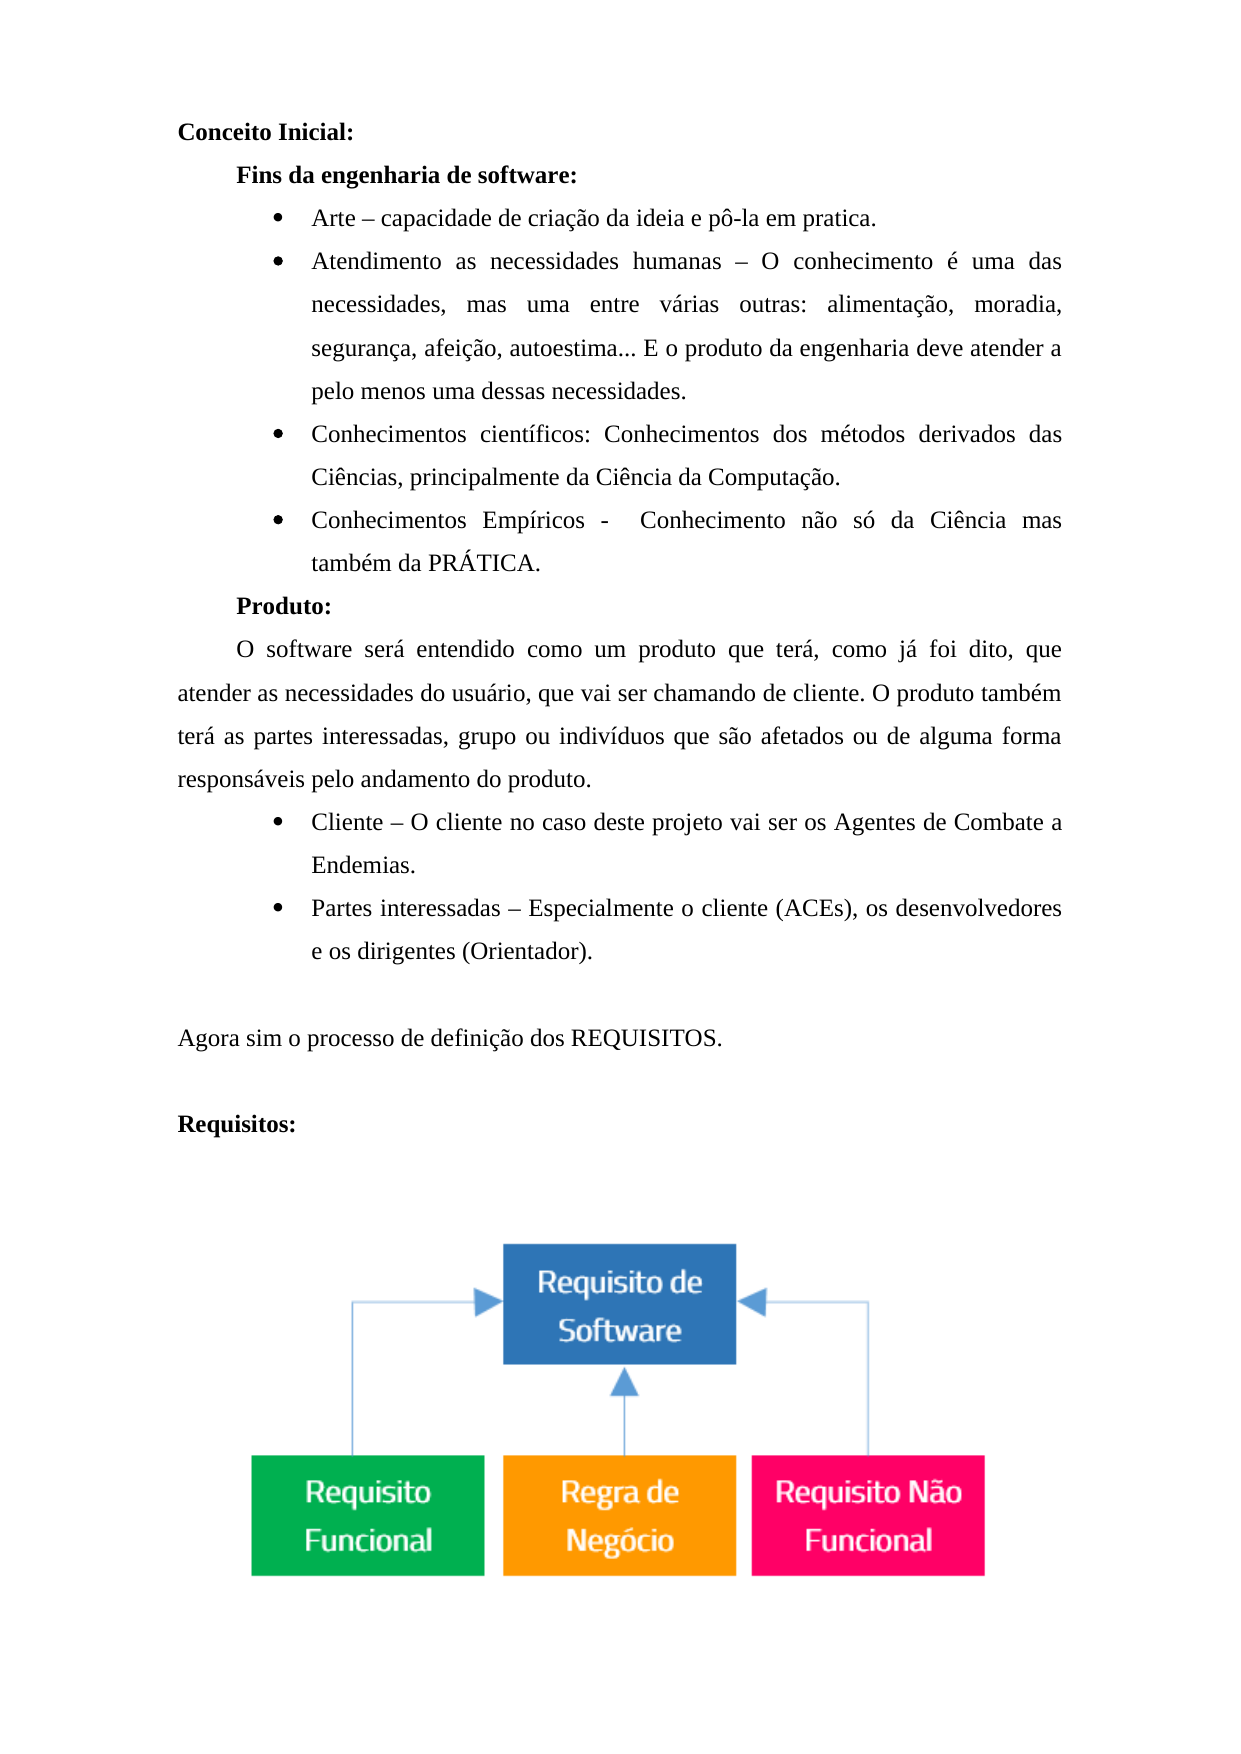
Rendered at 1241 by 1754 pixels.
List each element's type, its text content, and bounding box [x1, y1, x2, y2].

list Partes interessadas – Especialmente o cliente (ACEs), os desenvolvedores e os dirigentes (Orientador). [274, 893, 1063, 965]
text Conceito Inicial: [177, 117, 1063, 146]
list Conhecimentos Empíricos - Conhecimento não só da Ciência mas também da PRÁTICA. [274, 505, 1063, 577]
text Fins da engenharia de software: [177, 160, 1063, 189]
text Agora sim o processo de definição dos REQUISITOS. [177, 1023, 1063, 1051]
picture [244, 1238, 996, 1584]
list Cliente – O cliente no caso deste projeto vai ser os Agentes de Combate a Endemias. [274, 807, 1063, 879]
text Produto: [177, 591, 1063, 620]
list Conhecimentos científicos: Conhecimentos dos métodos derivados das Ciências, principalmente da Ciência da Computação. [274, 419, 1063, 491]
list Arte – capacidade de criação da ideia e pô-la em pratica. [274, 203, 1063, 232]
text Requisitos: [177, 1109, 1063, 1138]
text O software será entendido como um produto que terá, como já foi dito, que atender as necessidades do usuário, que vai ser chamando de cliente. O produto também terá as partes interessadas, grupo ou indivíduos que são afetados ou de alguma forma responsáveis pelo andamento do produto. [177, 634, 1063, 793]
list Atendimento as necessidades humanas – O conhecimento é uma das necessidades, mas uma entre várias outras: alimentação, moradia, segurança, afeição, autoestima... E o produto da engenharia deve atender a pelo menos uma dessas necessidades. [274, 246, 1063, 404]
